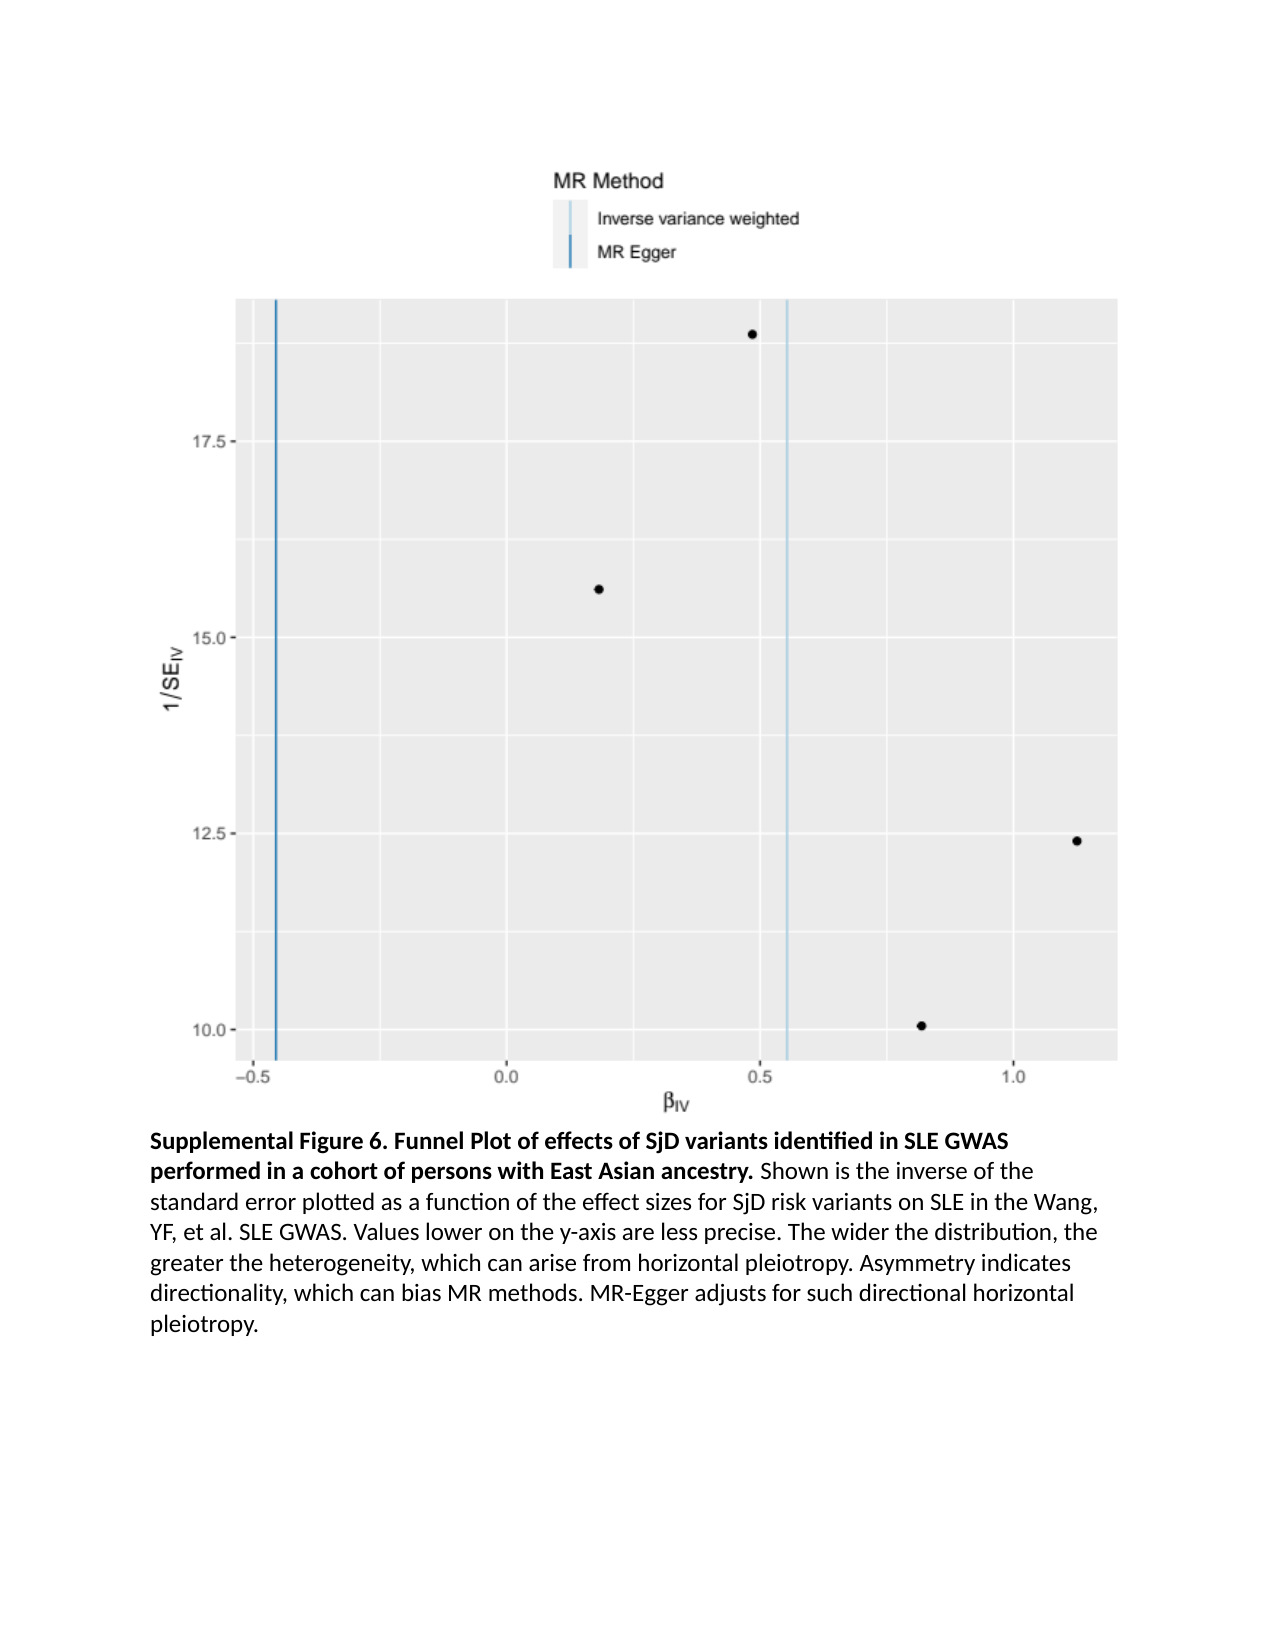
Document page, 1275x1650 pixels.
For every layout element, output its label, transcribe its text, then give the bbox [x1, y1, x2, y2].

text Supplemental Figure 6. Funnel Plot of effects of SjD variants identified in SLE GWAS performed in a cohort of persons with East Asian ancestry. Shown is the inverse of the standard error plotted as a function of the effect sizes for SjD risk variants on SLE in the Wang, YF, et al. SLE GWAS. Values lower on the y-axis are less precise. The wider the distribution, the greater the heterogeneity, which can arise from horizontal pleiotropy. Asymmetry indicates directionality, which can bias MR methods. MR-Egger adjusts for such directional horizontal pleiotropy. [150, 1126, 1125, 1339]
